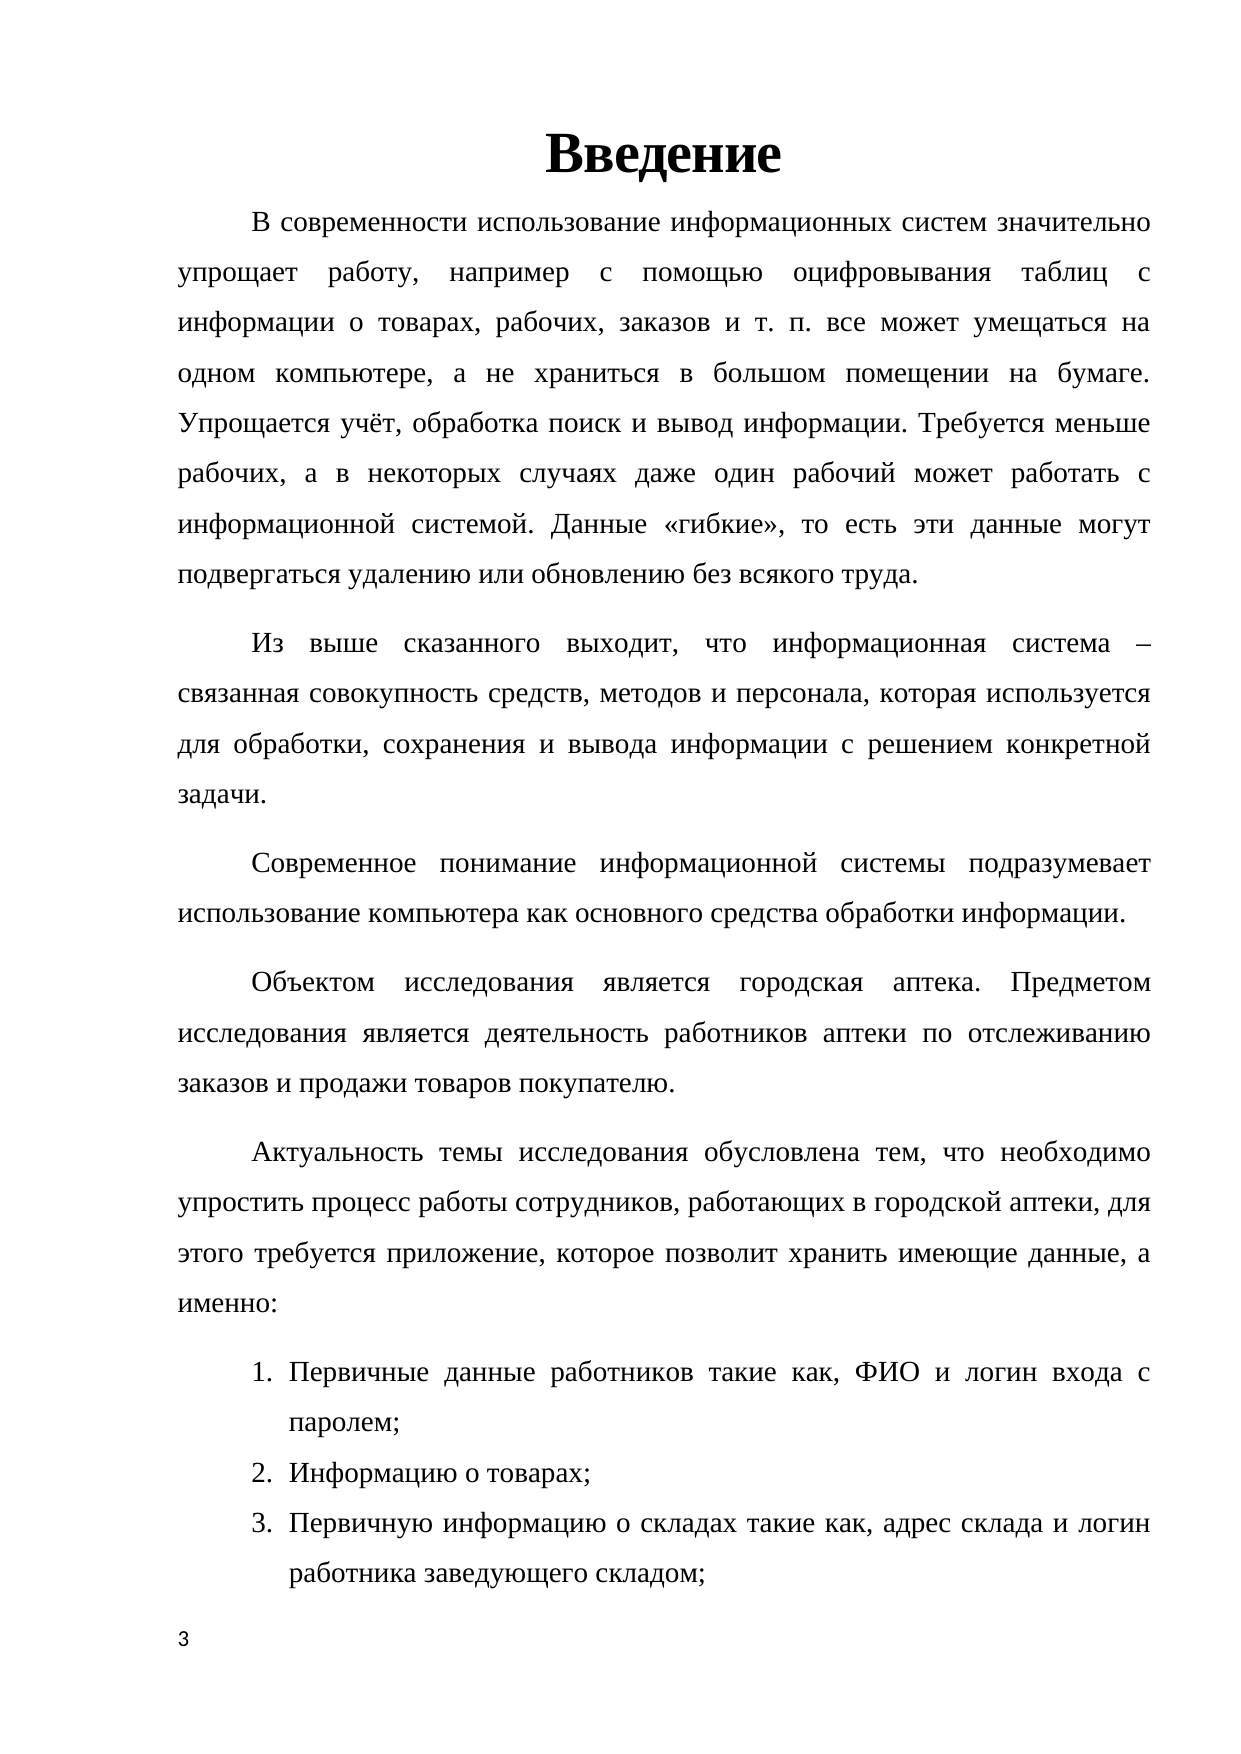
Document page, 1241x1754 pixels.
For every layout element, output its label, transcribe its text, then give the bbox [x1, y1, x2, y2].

text Актуальность темы исследования обусловлена тем, что необходимо упростить процесс работы сотрудников, работающих в городской аптеки, для этого требуется приложение, которое позволит хранить имеющие данные, а именно: [177, 1134, 1152, 1319]
text Из выше сказанного выходит, что информационная система – связанная совокупность средств, методов и персонала, которая используется для обработки, сохранения и вывода информации с решением конкретной задачи. [177, 625, 1152, 810]
list Первичную информацию о складах такие как, адрес склада и логин работника заведующего складом; [251, 1505, 1152, 1589]
title Введение [177, 118, 1152, 185]
text Современное понимание информационной системы подразумевает использование компьютера как основного средства обработки информации. [177, 845, 1152, 929]
list Информацию о товарах; [251, 1455, 1152, 1488]
list Первичные данные работников такие как, ФИО и логин входа с паролем; [251, 1354, 1152, 1438]
text В современности использование информационных систем значительно упрощает работу, например с помощью оцифровывания таблиц с информации о товарах, рабочих, заказов и т. п. все может умещаться на одном компьютере, а не храниться в большом помещении на бумаге. Упрощается учёт, обработка поиск и вывод информации. Требуется меньше рабочих, а в некоторых случаях даже один рабочий может работать с информационной системой. Данные «гибкие», то есть эти данные могут подвергаться удалению или обновлению без всякого труда. [177, 204, 1152, 590]
text Объектом исследования является городская аптека. Предметом исследования является деятельность работников аптеки по отслеживанию заказов и продажи товаров покупателю. [177, 964, 1152, 1099]
